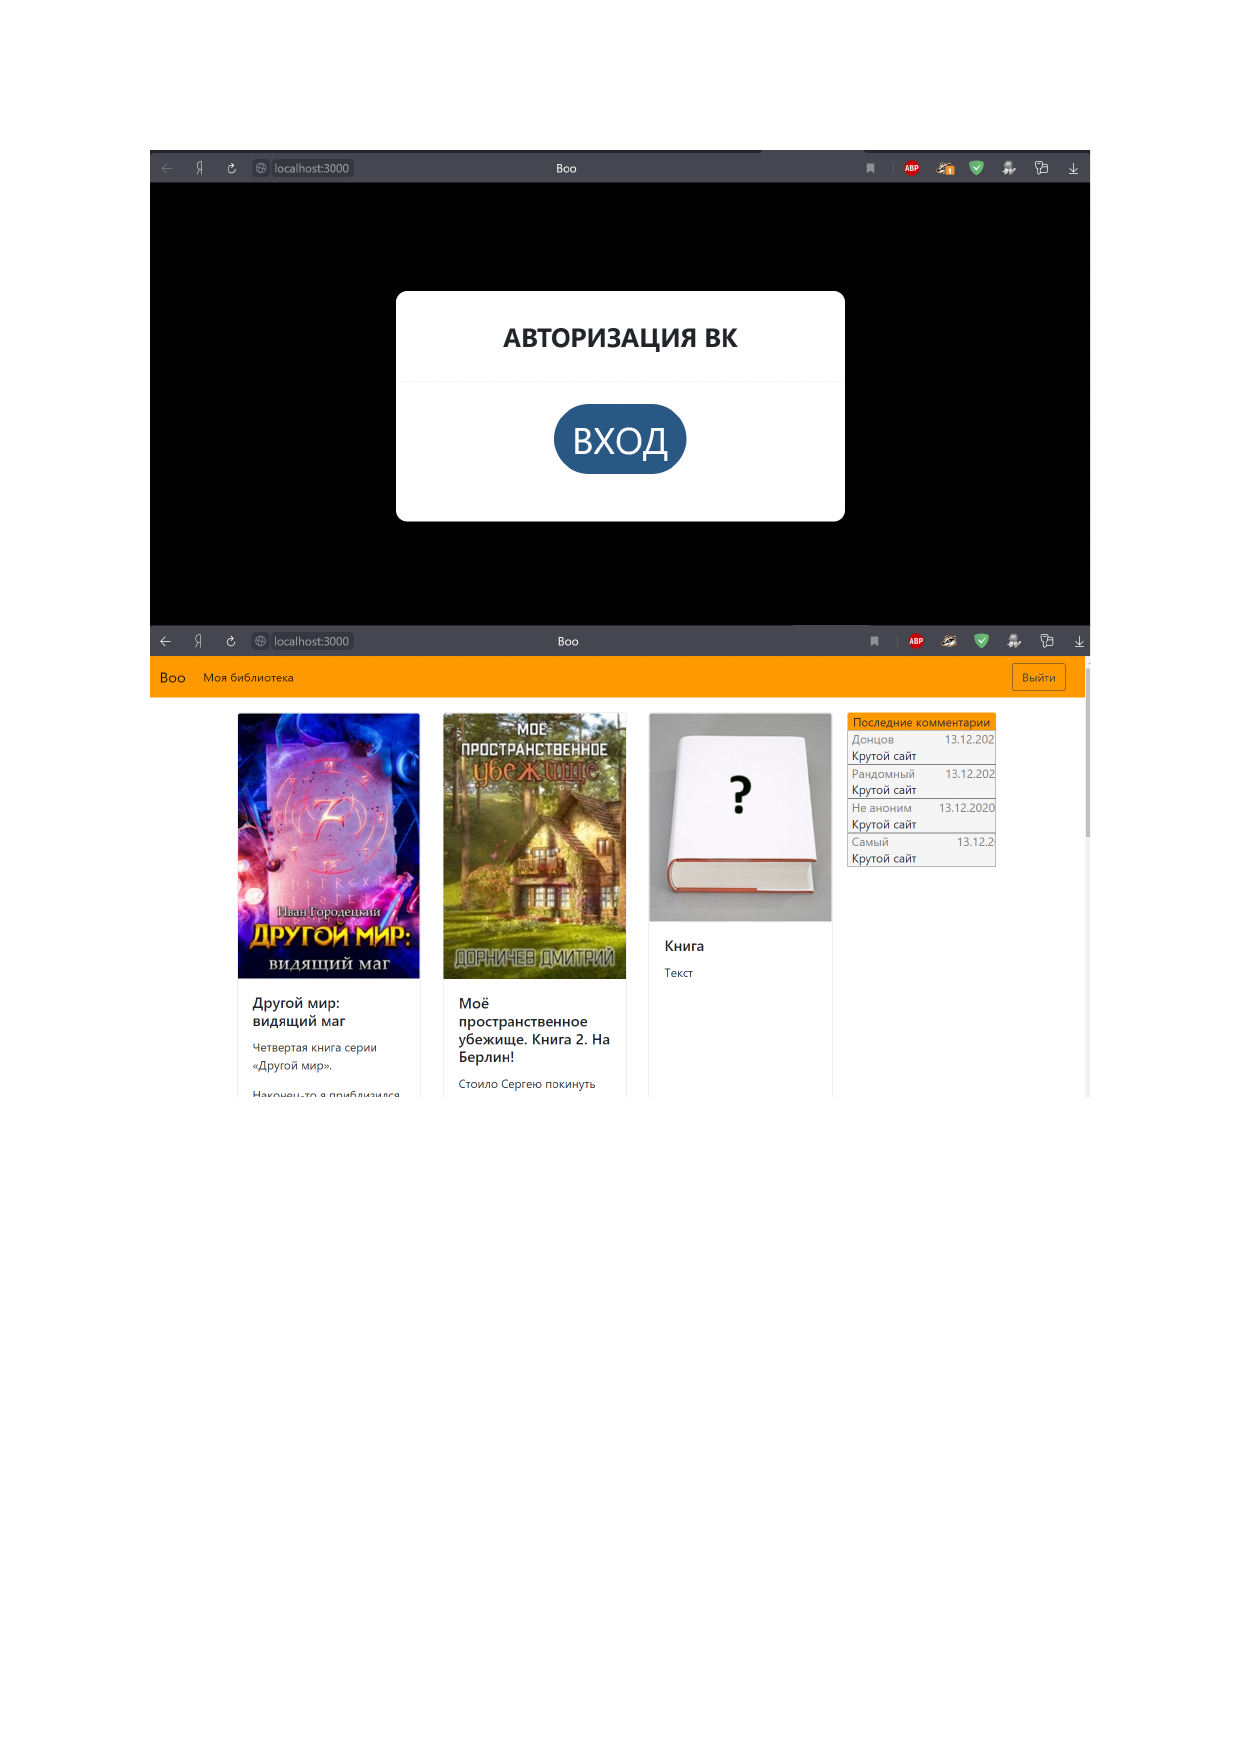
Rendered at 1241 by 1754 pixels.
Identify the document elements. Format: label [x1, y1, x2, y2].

picture [150, 150, 1091, 1097]
